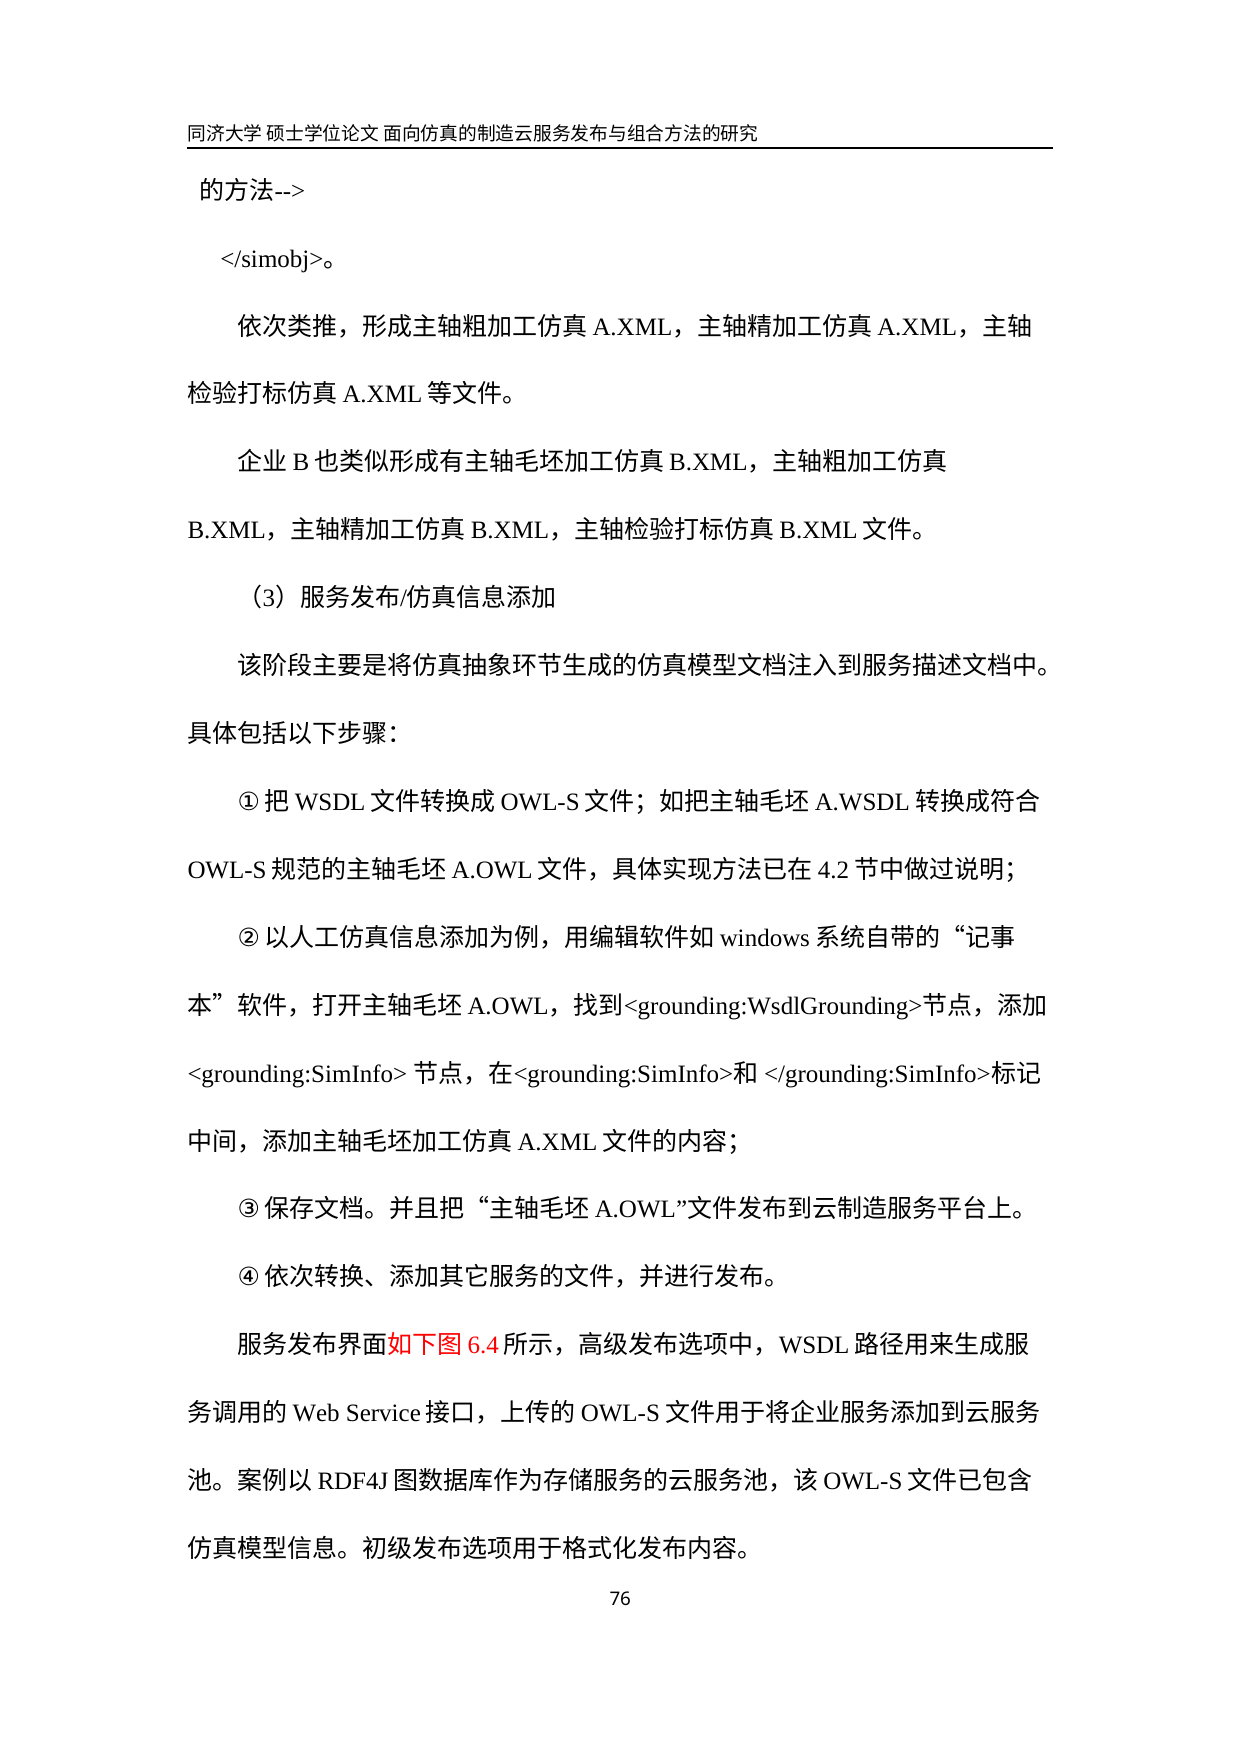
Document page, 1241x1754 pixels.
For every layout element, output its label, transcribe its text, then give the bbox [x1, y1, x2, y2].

text 企业B也类似形成有主轴毛坯加工仿真B.XML，主轴粗加工仿真B.XML，主轴精加工仿真B.XML，主轴检验打标仿真B.XML文件。 [187, 426, 1053, 562]
text ①把WSDL文件转换成OWL-S文件；如把主轴毛坯A.WSDL转换成符合OWL-S规范的主轴毛坯A.OWL文件，具体实现方法已在4.2节中做过说明； [187, 766, 1053, 901]
text 该阶段主要是将仿真抽象环节生成的仿真模型文档注入到服务描述文档中。具体包括以下步骤： [187, 630, 1053, 766]
text ③保存文档。并且把“主轴毛坯A.OWL”文件发布到云制造服务平台上。 [187, 1173, 1053, 1241]
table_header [188, 154, 1052, 290]
text 依次类推，形成主轴粗加工仿真A.XML，主轴精加工仿真A.XML，主轴检验打标仿真A.XML等文件。 [187, 290, 1053, 426]
text ④依次转换、添加其它服务的文件，并进行发布。 [187, 1241, 1053, 1309]
text （3）服务发布/仿真信息添加 [187, 562, 1053, 630]
text ②以人工仿真信息添加为例，用编辑软件如windows系统自带的“记事本”软件，打开主轴毛坯A.OWL，找到<grounding:WsdlGrounding>节点，添加<grounding:SimInfo> 节点，在<grounding:SimInfo>和 </grounding:SimInfo>标记中间，添加主轴毛坯加工仿真A.XML文件的内容； [187, 901, 1053, 1173]
text 服务发布界面如下图6.4所示，高级发布选项中，WSDL路径用来生成服务调用的Web Service接口，上传的OWL-S文件用于将企业服务添加到云服务池。案例以RDF4J图数据库作为存储服务的云服务池，该OWL-S文件已包含仿真模型信息。初级发布选项用于格式化发布内容。 [187, 1309, 1053, 1581]
